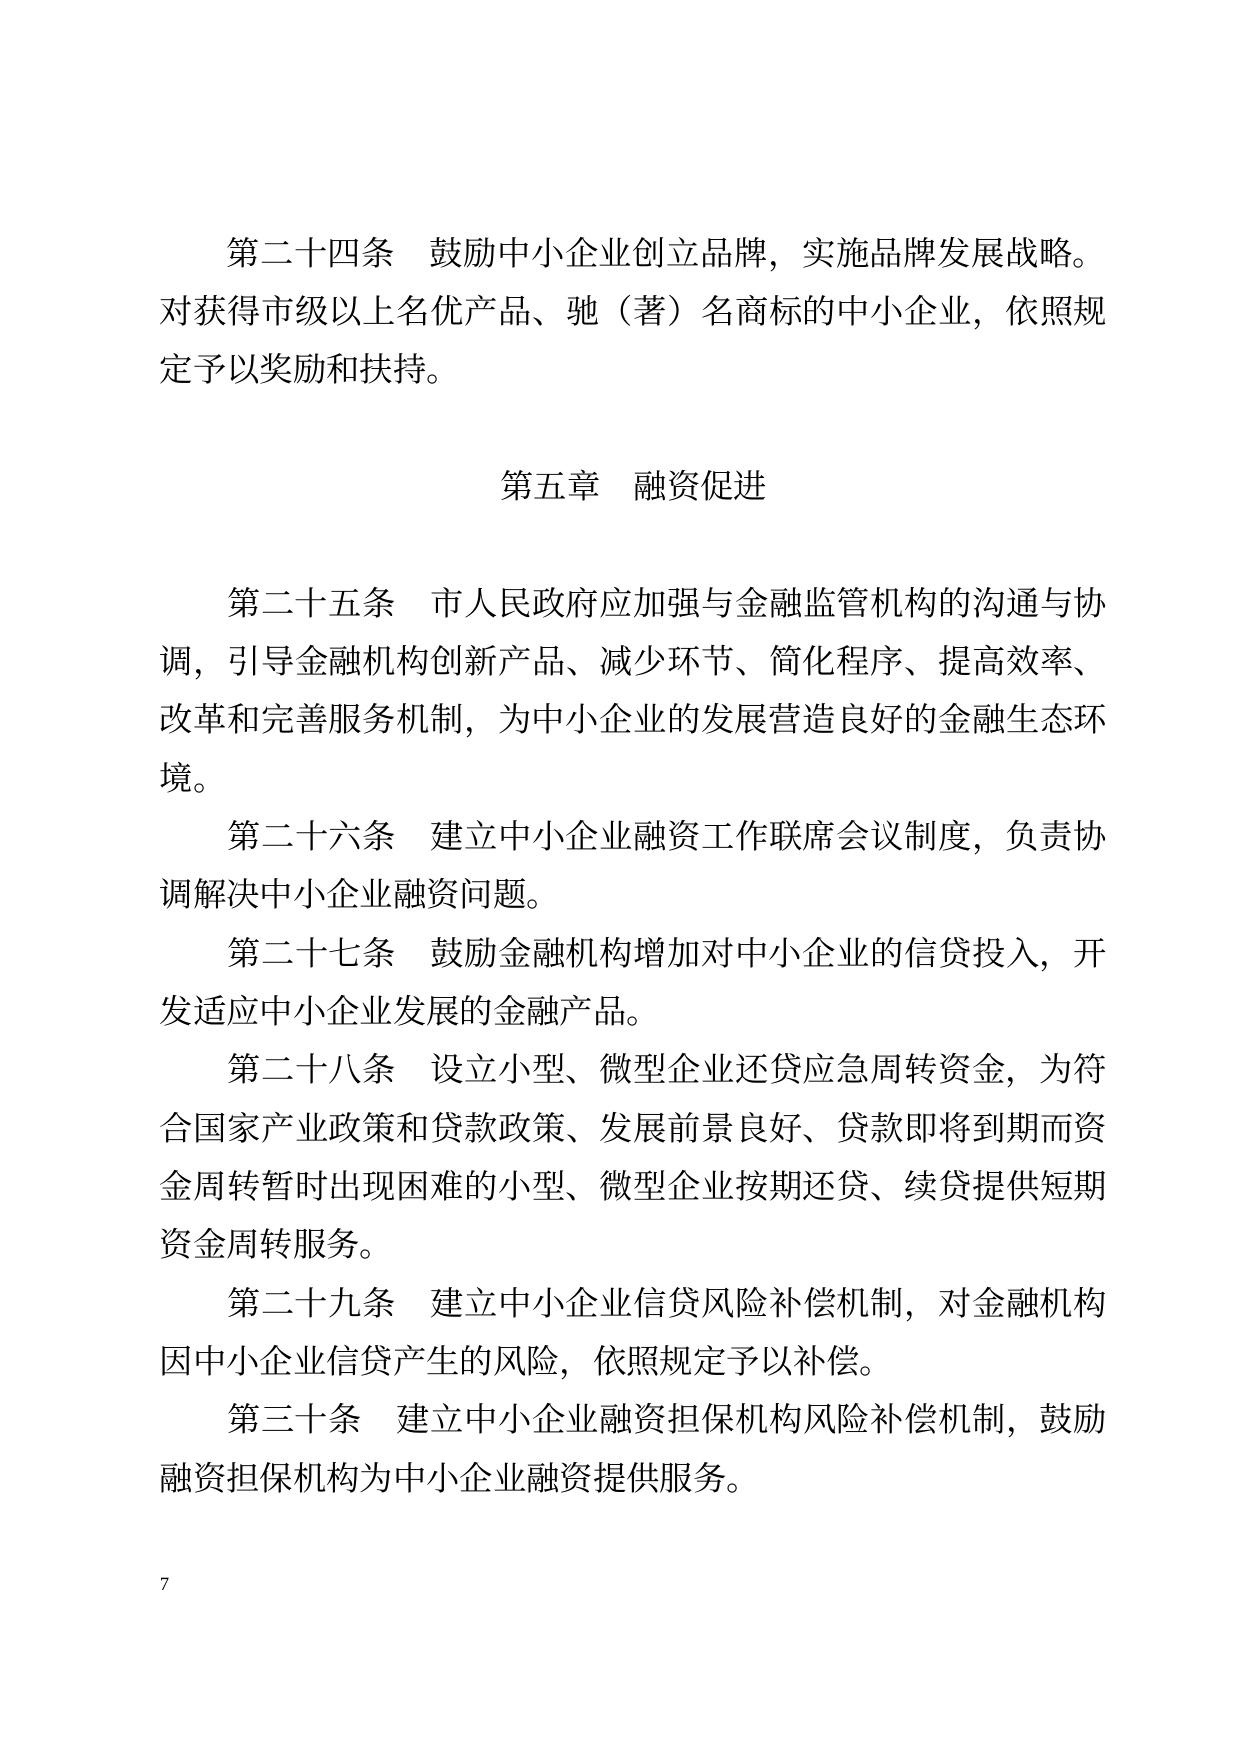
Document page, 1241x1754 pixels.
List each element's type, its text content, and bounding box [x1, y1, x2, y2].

text 第二十六条 建立中小企业融资工作联席会议制度，负责协调解决中小企业融资问题。 [159, 802, 1107, 918]
text 第二十九条 建立中小企业信贷风险补偿机制，对金融机构因中小企业信贷产生的风险，依照规定予以补偿。 [159, 1268, 1107, 1385]
text 第二十四条 鼓励中小企业创立品牌，实施品牌发展战略。对获得市级以上名优产品、驰（著）名商标的中小企业，依照规定予以奖励和扶持。 [159, 218, 1107, 393]
text 第二十七条 鼓励金融机构增加对中小企业的信贷投入，开发适应中小企业发展的金融产品。 [159, 918, 1107, 1035]
text 第五章 融资促进 [159, 452, 1107, 510]
text 第二十八条 设立小型、微型企业还贷应急周转资金，为符合国家产业政策和贷款政策、发展前景良好、贷款即将到期而资金周转暂时出现困难的小型、微型企业按期还贷、续贷提供短期资金周转服务。 [159, 1035, 1107, 1268]
text 第二十五条 市人民政府应加强与金融监管机构的沟通与协调，引导金融机构创新产品、减少环节、简化程序、提高效率、改革和完善服务机制，为中小企业的发展营造良好的金融生态环境。 [159, 568, 1107, 802]
text 第三十条 建立中小企业融资担保机构风险补偿机制，鼓励融资担保机构为中小企业融资提供服务。 [159, 1385, 1107, 1502]
